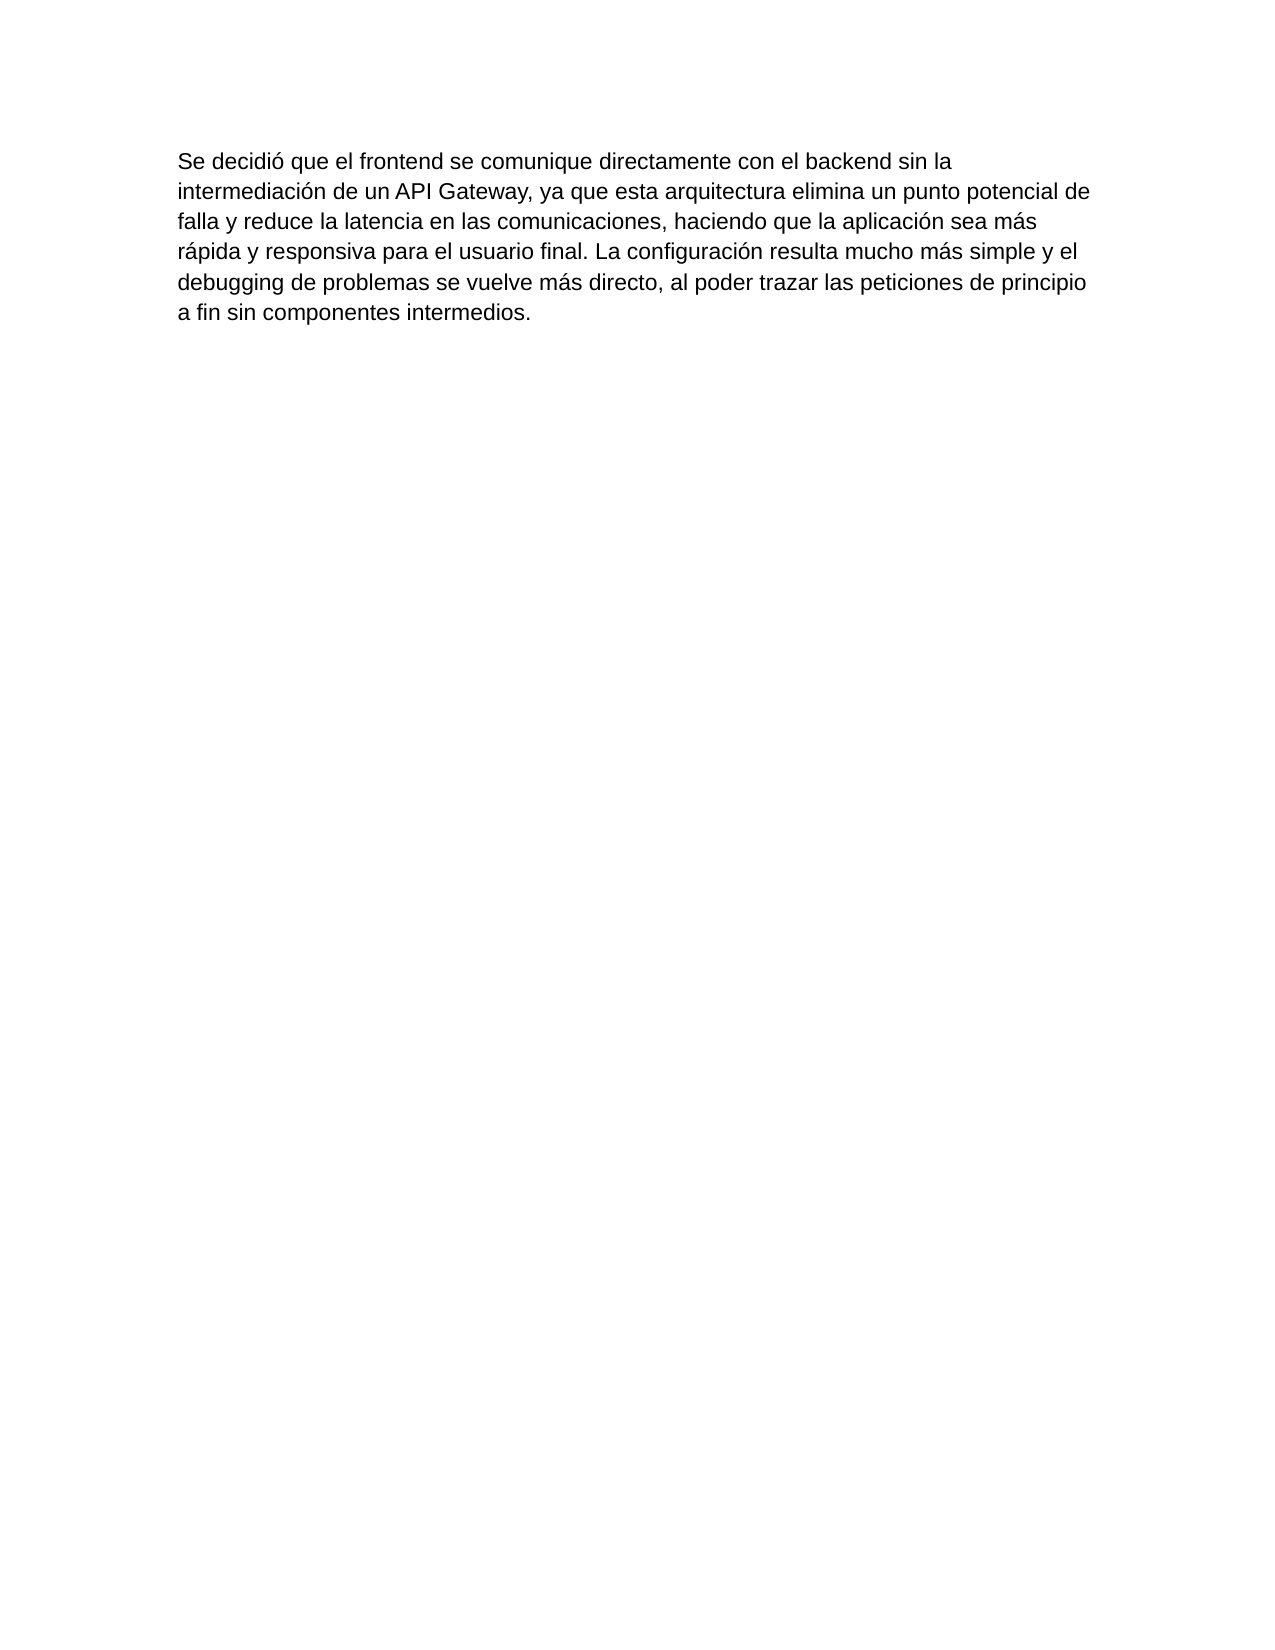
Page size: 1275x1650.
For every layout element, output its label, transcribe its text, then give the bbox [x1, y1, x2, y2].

text Se decidió que el frontend se comunique directamente con el backend sin la intermediación de un API Gateway, ya que esta arquitectura elimina un punto potencial de falla y reduce la latencia en las comunicaciones, haciendo que la aplicación sea más rápida y responsiva para el usuario final. La configuración resulta mucho más simple y el debugging de problemas se vuelve más directo, al poder trazar las peticiones de principio a fin sin componentes intermedios. [177, 148, 1098, 325]
